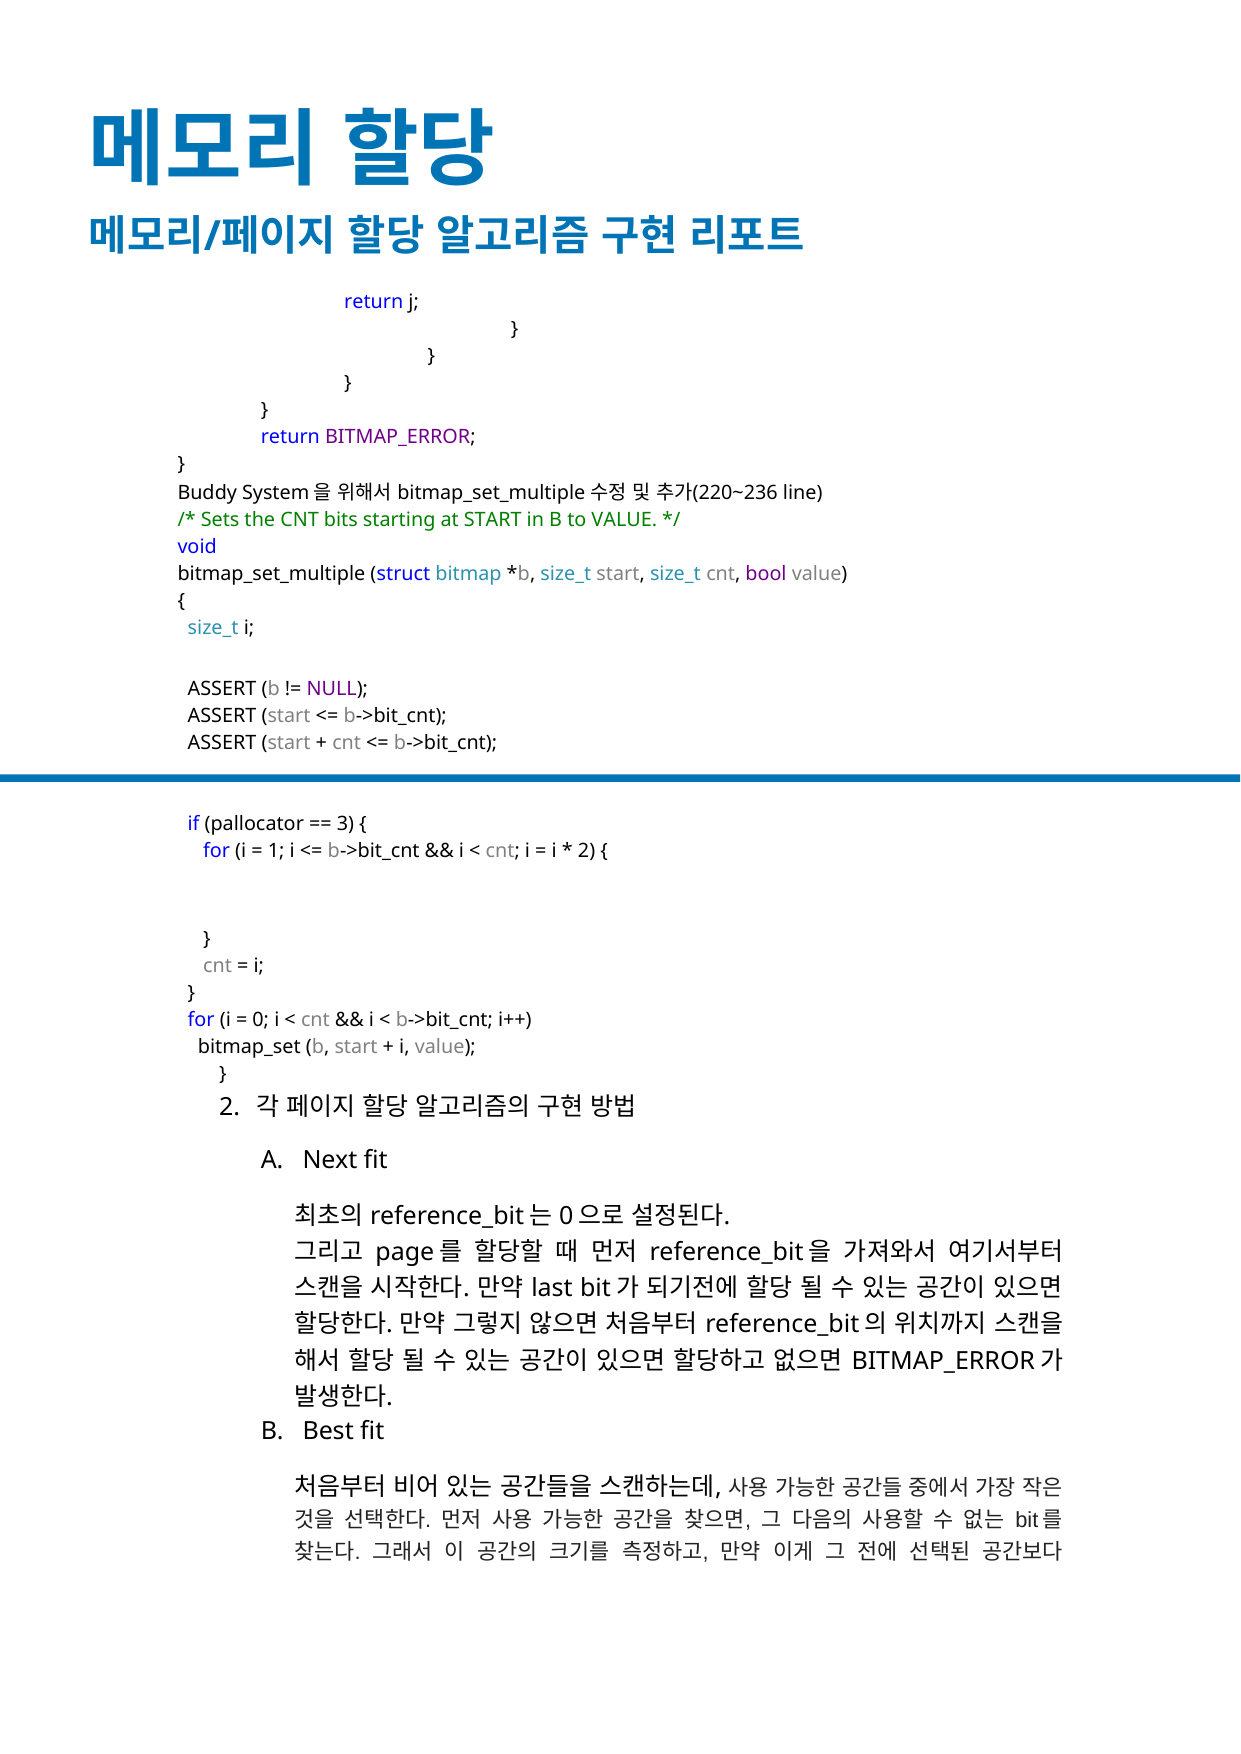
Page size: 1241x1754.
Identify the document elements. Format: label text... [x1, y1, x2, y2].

text return BITMAP_ERROR; [177, 423, 1063, 449]
list Best fit [261, 1413, 1063, 1447]
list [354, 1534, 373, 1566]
text } [177, 978, 1063, 1005]
text ASSERT (b != NULL); [177, 674, 1063, 701]
text ASSERT (start <= b->bit_cnt); [177, 701, 1063, 728]
text } [177, 396, 1063, 423]
text } [219, 1059, 1063, 1086]
text } [177, 449, 1063, 477]
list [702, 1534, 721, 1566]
text cnt = i; [177, 951, 1063, 978]
text } [177, 369, 1063, 396]
text } [177, 315, 1063, 342]
text bitmap_set (b, start + i, value); [177, 1032, 1063, 1059]
text return j; [177, 207, 1063, 315]
text } [177, 342, 1063, 369]
table_header 메모리 할당 메모리/페이지 할당 알고리즘 구현 리포트 [77, 82, 961, 263]
list 최초의 reference_bit는 0으로 설정된다. [294, 1195, 1063, 1231]
text if (pallocator == 3) { [177, 809, 1063, 836]
text for (i = 0; i < cnt && i < b->bit_cnt; i++) [177, 1005, 1063, 1032]
text for (i = 1; i <= b->bit_cnt && i < cnt; i = i * 2) { [177, 836, 1063, 863]
text Buddy System을 위해서 bitmap_set_multiple 수정 및 추가(220~236 line) [177, 477, 1063, 505]
list 각 페이지 할당 알고리즘의 구현 방법 [219, 1086, 1063, 1122]
list 그리고 page를 할당할 때 먼저 reference_bit을 가져와서 여기서부터 스캔을 시작한다. 만약 last bit가 되기전에 할당 될 수 있는 공간이 있으면 할당한다. 만약 그렇지 않으면 처음부터 reference_bit의 위치까지 스캔을 해서 할당 될 수 있는 공간이 있으면 할당하고 없으면 BITMAP_ERROR가 발생한다. [294, 1231, 1063, 1413]
list Next fit [261, 1142, 1063, 1176]
text void [177, 532, 1063, 559]
text /* Sets the CNT bits starting at START in B to VALUE. */ [177, 505, 1063, 532]
text } [177, 924, 1063, 951]
text { [177, 586, 1063, 613]
text ASSERT (start + cnt <= b->bit_cnt); [177, 728, 1063, 755]
text bitmap_set_multiple (struct bitmap *b, size_t start, size_t cnt, bool value) [177, 559, 1063, 586]
text size_t i; [177, 613, 1063, 640]
